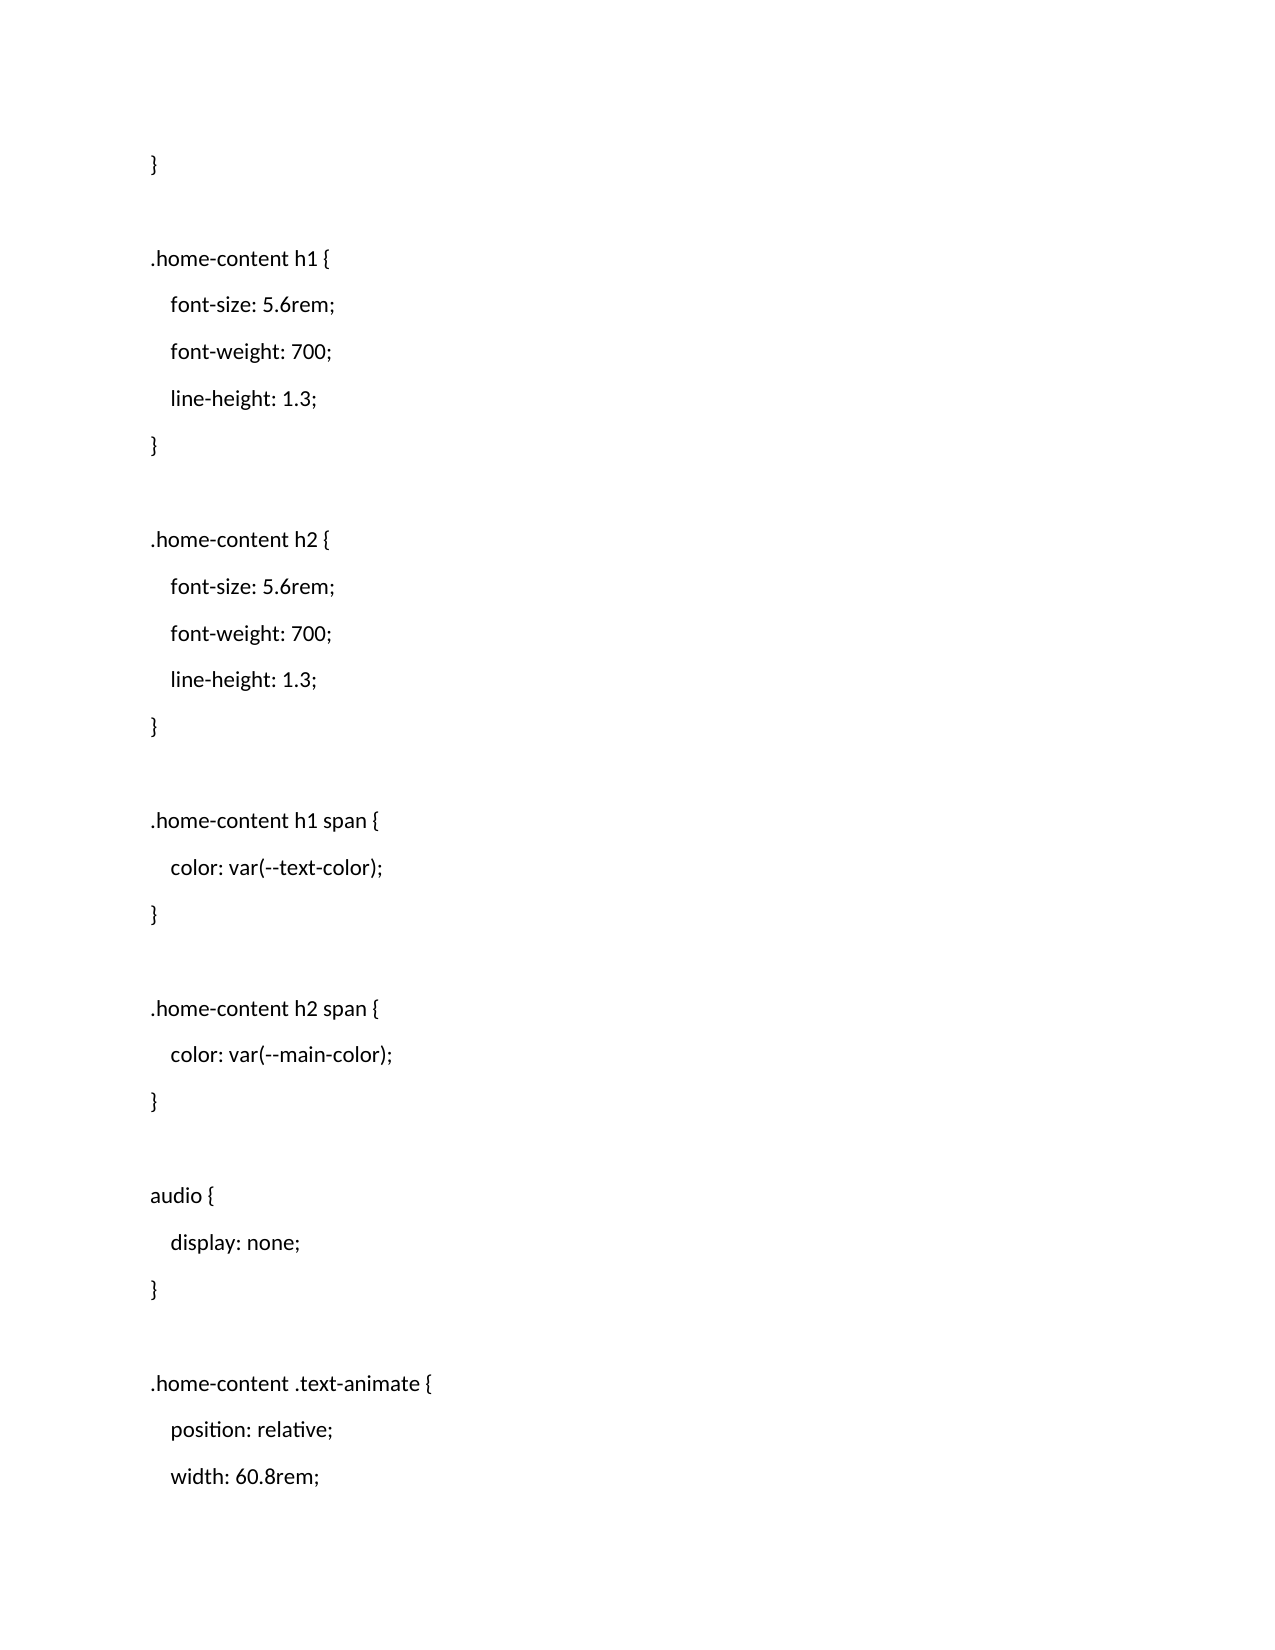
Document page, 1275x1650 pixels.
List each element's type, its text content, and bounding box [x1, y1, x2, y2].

text width: 60.8rem; [150, 1462, 1125, 1491]
text } [150, 150, 1125, 178]
text .home-content h2 { [150, 525, 1125, 553]
text line-height: 1.3; [150, 384, 1125, 412]
text audio { [150, 1181, 1125, 1209]
text font-weight: 700; [150, 337, 1125, 366]
text .home-content h2 span { [150, 994, 1125, 1022]
text } [150, 1087, 1125, 1116]
text color: var(--main-color); [150, 1041, 1125, 1069]
text display: none; [150, 1228, 1125, 1256]
text } [150, 431, 1125, 459]
text } [150, 1275, 1125, 1303]
text } [150, 712, 1125, 741]
text font-weight: 700; [150, 619, 1125, 647]
text font-size: 5.6rem; [150, 291, 1125, 319]
text .home-content h1 span { [150, 806, 1125, 834]
text font-size: 5.6rem; [150, 572, 1125, 600]
text line-height: 1.3; [150, 666, 1125, 694]
text .home-content h1 { [150, 244, 1125, 272]
text } [150, 900, 1125, 928]
text position: relative; [150, 1416, 1125, 1444]
text color: var(--text-color); [150, 853, 1125, 881]
text .home-content .text-animate { [150, 1369, 1125, 1397]
